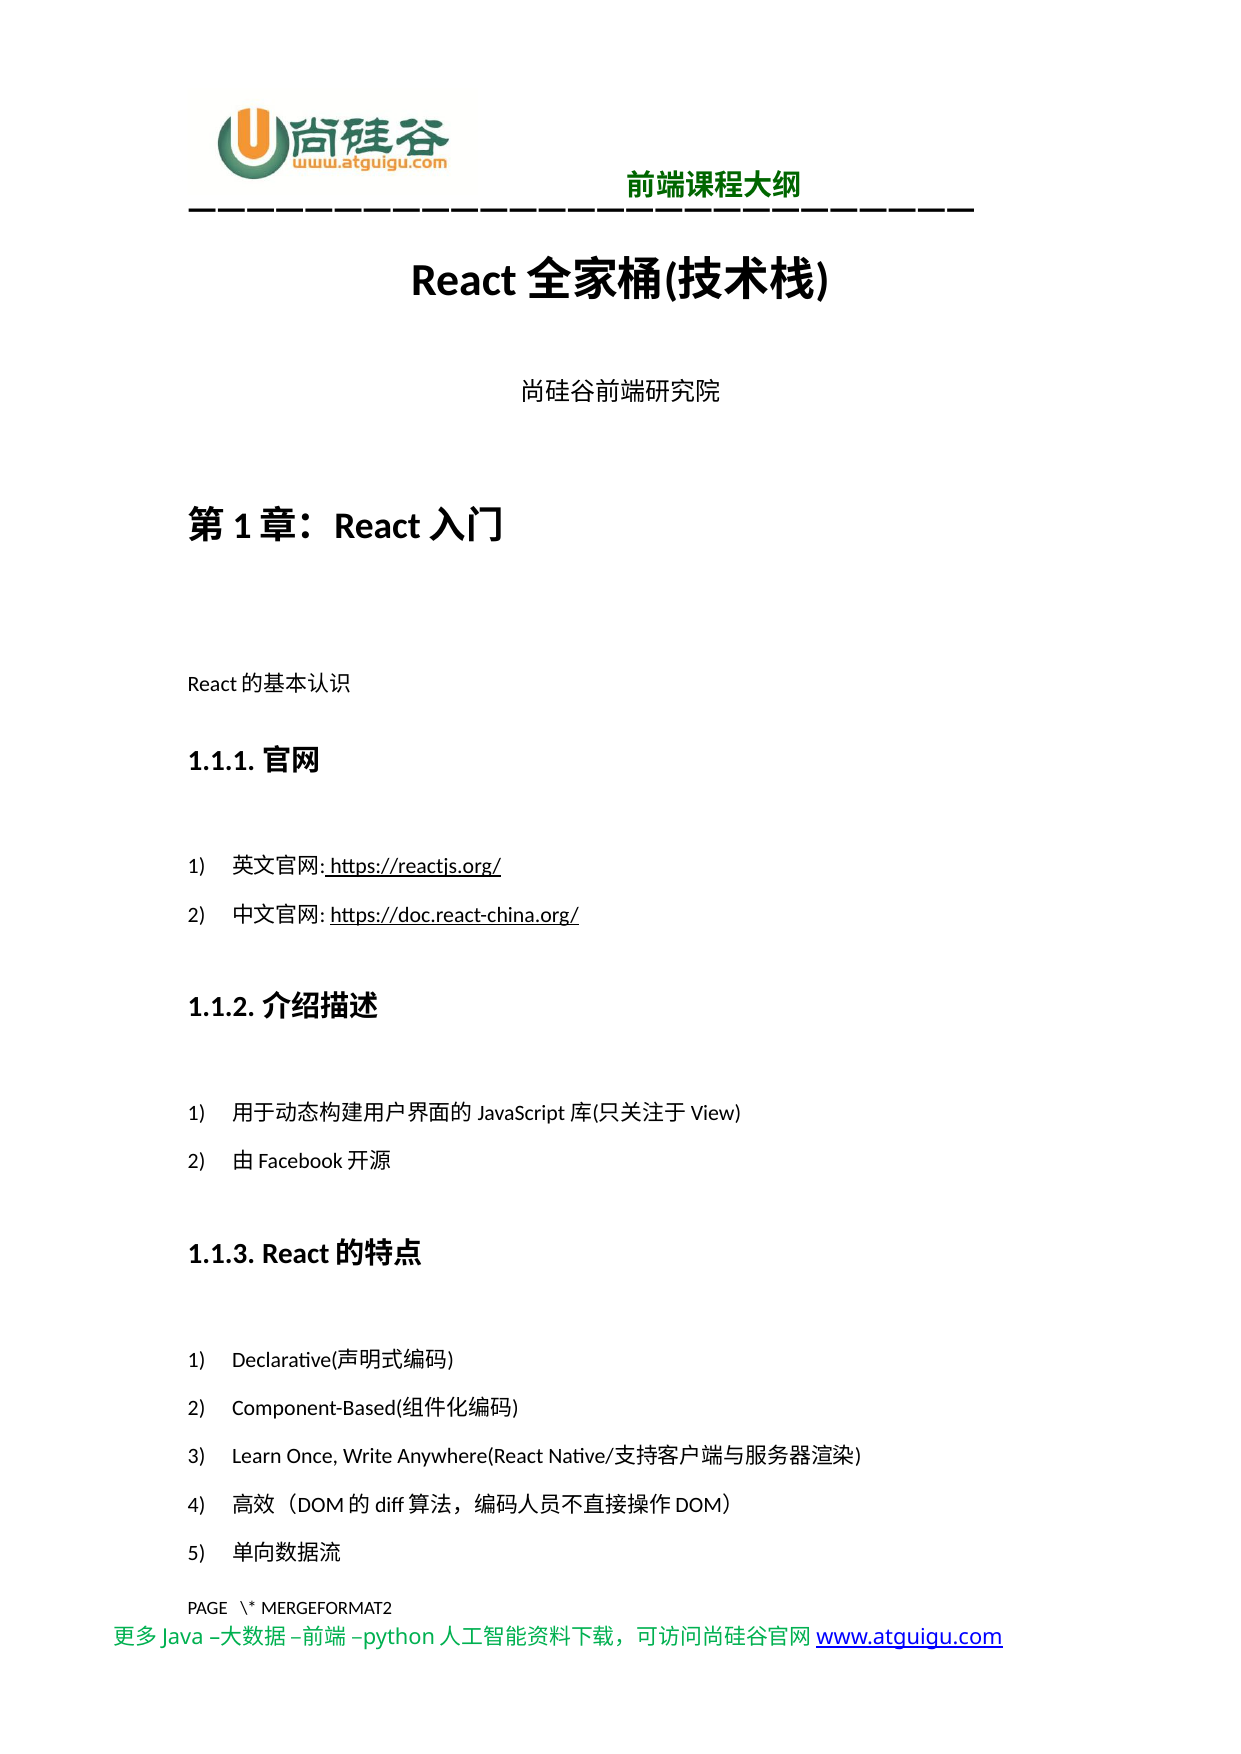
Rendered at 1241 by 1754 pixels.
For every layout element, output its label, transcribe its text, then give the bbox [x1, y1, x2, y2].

subtitle React的特点 [187, 1218, 1053, 1283]
list 英文官网: https://reactjs.org/ [187, 848, 1053, 880]
text React全家桶(技术栈) [187, 227, 1053, 324]
list Learn Once, Write Anywhere(React Native/支持客户端与服务器渲染) [187, 1438, 1053, 1470]
list 用于动态构建用户界面的 JavaScript 库(只关注于View) [187, 1094, 1053, 1127]
subtitle 官网 [187, 725, 1053, 790]
list 高效（DOM的diff算法，编码人员不直接操作DOM） [187, 1486, 1053, 1519]
list 中文官网: https://doc.react-china.org/ [187, 896, 1053, 929]
subtitle 介绍描述 [187, 972, 1053, 1037]
text 尚硅谷前端研究院 [187, 357, 1053, 422]
list 由Facebook开源 [187, 1143, 1053, 1175]
list Component-Based(组件化编码) [187, 1389, 1053, 1422]
list Declarative(声明式编码) [187, 1341, 1053, 1374]
subtitle 第1章：React入门 [187, 489, 1053, 554]
picture [187, 88, 479, 195]
list 单向数据流 [187, 1534, 1053, 1567]
text React的基本认识 [187, 665, 1053, 698]
